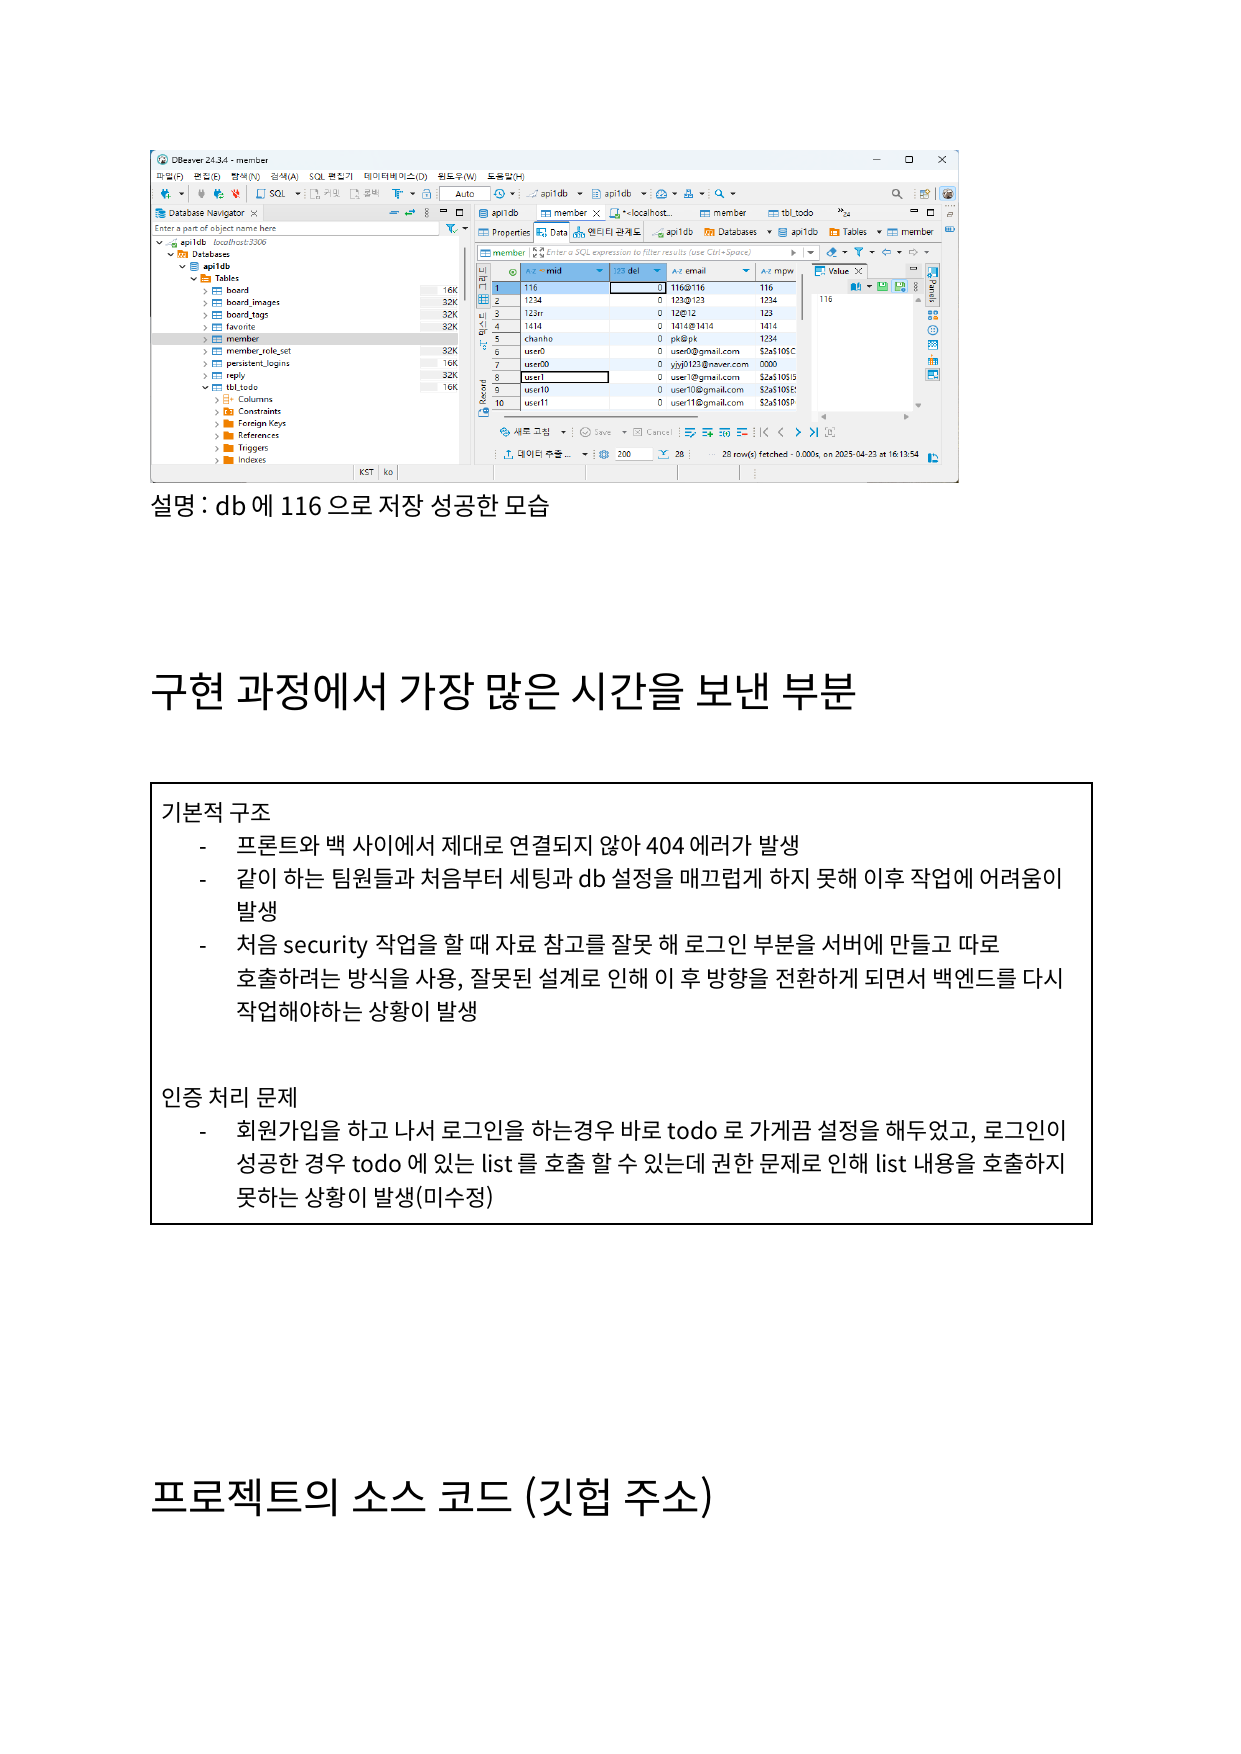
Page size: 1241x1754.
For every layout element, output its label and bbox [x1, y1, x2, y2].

picture [150, 150, 959, 483]
table_header [152, 784, 1091, 1223]
